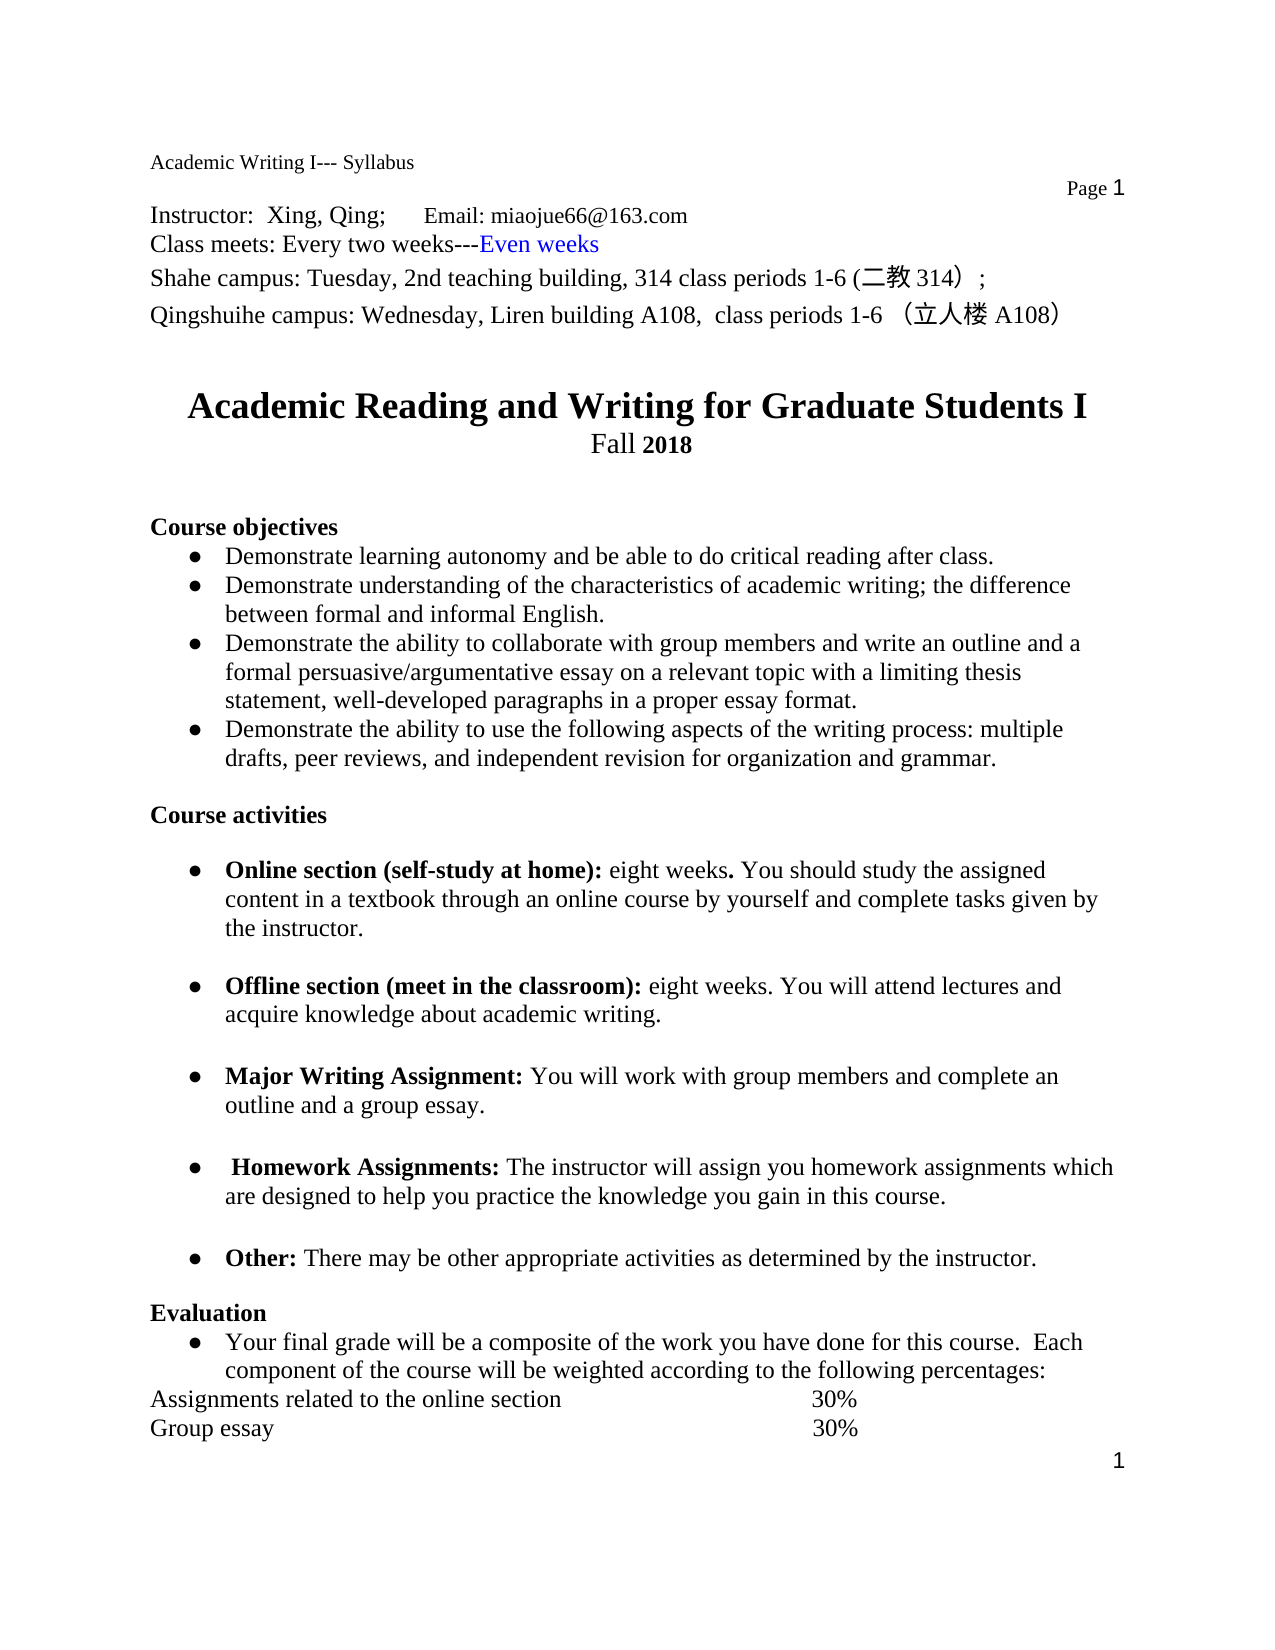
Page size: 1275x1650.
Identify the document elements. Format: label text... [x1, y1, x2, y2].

list Your final grade will be a composite of the work you have done for this course. Each component of the course will be weighted according to the following percentages: [187, 1326, 1125, 1384]
text Fall 2018 [150, 426, 1125, 460]
list Offline section (meet in the classroom): eight weeks. You will attend lectures and acquire knowledge about academic writing. [187, 971, 1125, 1028]
text Assignments related to the online section 30% [150, 1384, 1125, 1413]
list Major Writing Assignment: You will work with group members and complete an outline and a group essay. [187, 1061, 1125, 1119]
list Homework Assignments: The instructor will assign you homework assignments which are designed to help you practice the knowledge you gain in this course. [187, 1152, 1125, 1209]
text Shahe campus: Tuesday, 2nd teaching building, 314 class periods 1-6 (二教314）; [150, 258, 1125, 294]
text Group essay 30% [150, 1413, 1125, 1442]
text Instructor: Xing, Qing; Email: miaojue66@163.com [150, 200, 1125, 229]
list Demonstrate understanding of the characteristics of academic writing; the difference between formal and informal English. [187, 570, 1125, 628]
list Demonstrate the ability to collaborate with group members and write an outline and a formal persuasive/argumentative essay on a relevant topic with a limiting thesis statement, well-developed paragraphs in a proper essay format. [187, 628, 1125, 714]
list Other: There may be other appropriate activities as determined by the instructor. [187, 1242, 1125, 1271]
list Demonstrate the ability to use the following aspects of the writing process: multiple drafts, peer reviews, and independent revision for organization and grammar. [187, 714, 1125, 772]
text Class meets: Every two weeks---Even weeks [150, 229, 1125, 258]
text Qingshuihe campus: Wednesday, Liren building A108, class periods 1-6 （立人楼 A108） [150, 294, 1125, 330]
list Demonstrate learning autonomy and be able to do critical reading after class. [187, 541, 1125, 570]
text Academic Reading and Writing for Graduate Students I [150, 383, 1125, 426]
list Online section (self-study at home): eight weeks. You should study the assigned content in a textbook through an online course by yourself and complete tasks given by the instructor. [187, 856, 1125, 942]
text Evaluation [150, 1298, 1125, 1326]
text Course activities [150, 800, 1125, 829]
text Course objectives [150, 512, 1125, 541]
